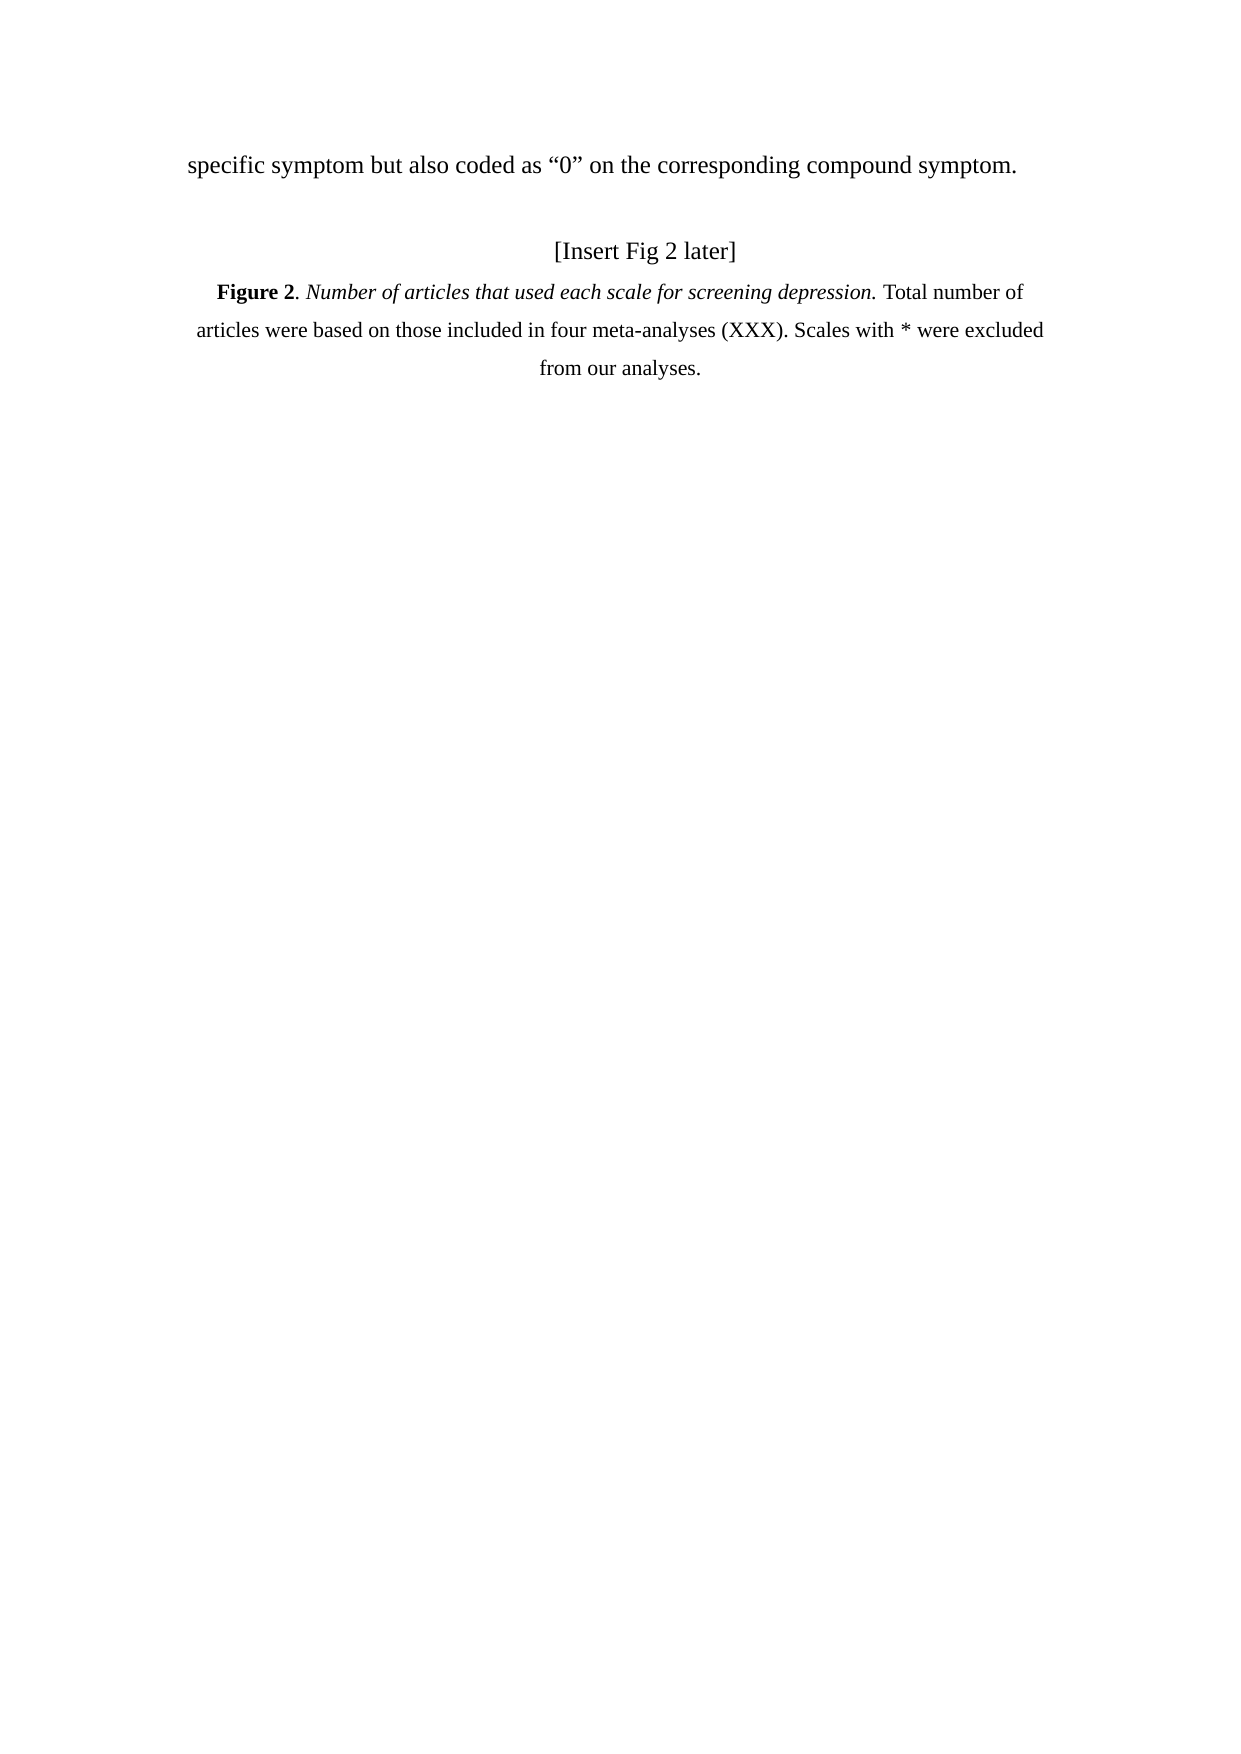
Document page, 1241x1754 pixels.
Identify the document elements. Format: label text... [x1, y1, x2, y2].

text Figure 2. Number of articles that used each scale for screening depression. Total number of articles were based on those included in four meta-analyses (XXX). Scales with * were excluded from our analyses. [187, 279, 1053, 380]
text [187, 150, 1053, 179]
text [Insert Fig 2 later] [187, 236, 1053, 265]
